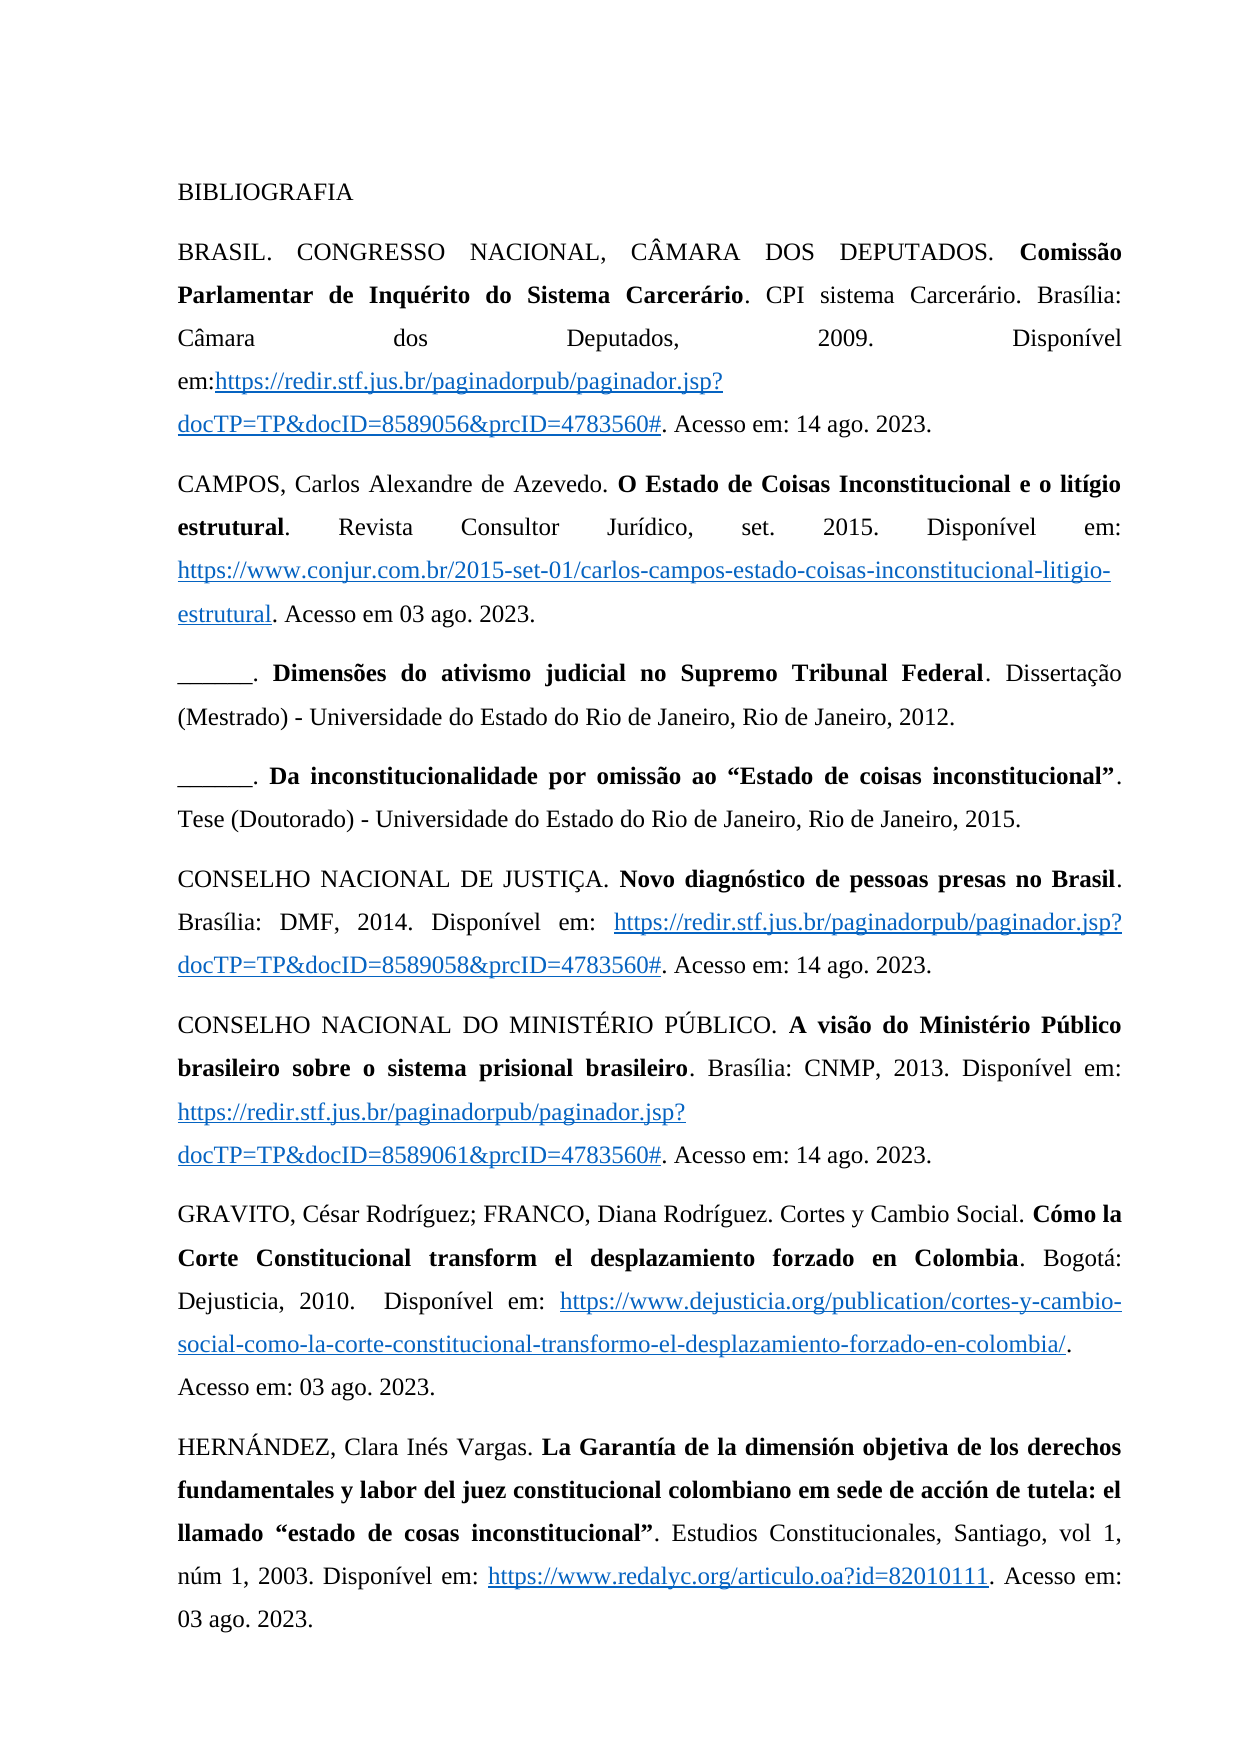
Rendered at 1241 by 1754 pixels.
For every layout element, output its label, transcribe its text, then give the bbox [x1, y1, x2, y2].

text GRAVITO, César Rodríguez; FRANCO, Diana Rodríguez. Cortes y Cambio Social. Cómo la Corte Constitucional transform el desplazamiento forzado en Colombia. Bogotá: Dejusticia, 2010. Disponível em: https://www.dejusticia.org/publication/cortes-y-cambio-social-como-la-corte-constitucional-transformo-el-desplazamiento-forzado-en-colombia/. Acesso em: 03 ago. 2023. [177, 1199, 1122, 1401]
text HERNÁNDEZ, Clara Inés Vargas. La Garantía de la dimensión objetiva de los derechos fundamentales y labor del juez constitucional colombiano em sede de acción de tutela: el llamado “estado de cosas inconstitucional”. Estudios Constitucionales, Santiago, vol 1, núm 1, 2003. Disponível em: https://www.redalyc.org/articulo.oa?id=82010111. Acesso em: 03 ago. 2023. [177, 1432, 1122, 1633]
text ______. Da inconstitucionalidade por omissão ao “Estado de coisas inconstitucional”. Tese (Doutorado) - Universidade do Estado do Rio de Janeiro, Rio de Janeiro, 2015. [177, 761, 1122, 833]
text CONSELHO NACIONAL DE JUSTIÇA. Novo diagnóstico de pessoas presas no Brasil. Brasília: DMF, 2014. Disponível em: https://redir.stf.jus.br/paginadorpub/paginador.jsp?docTP=TP&docID=8589058&prcID=4783560#. Acesso em: 14 ago. 2023. [177, 864, 1122, 979]
text CAMPOS, Carlos Alexandre de Azevedo. O Estado de Coisas Inconstitucional e o litígio estrutural. Revista Consultor Jurídico, set. 2015. Disponível em: https://www.conjur.com.br/2015-set-01/carlos-campos-estado-coisas-inconstitucional-litigio-estrutural. Acesso em 03 ago. 2023. [177, 469, 1122, 627]
text BRASIL. CONGRESSO NACIONAL, CÂMARA DOS DEPUTADOS. Comissão Parlamentar de Inquérito do Sistema Carcerário. CPI sistema Carcerário. Brasília: Câmara dos Deputados, 2009. Disponível em:https://redir.stf.jus.br/paginadorpub/paginador.jsp?docTP=TP&docID=8589056&prcID=4783560#. Acesso em: 14 ago. 2023. [177, 237, 1122, 438]
text ______. Dimensões do ativismo judicial no Supremo Tribunal Federal. Dissertação (Mestrado) - Universidade do Estado do Rio de Janeiro, Rio de Janeiro, 2012. [177, 658, 1122, 730]
text CONSELHO NACIONAL DO MINISTÉRIO PÚBLICO. A visão do Ministério Público brasileiro sobre o sistema prisional brasileiro. Brasília: CNMP, 2013. Disponível em: https://redir.stf.jus.br/paginadorpub/paginador.jsp?docTP=TP&docID=8589061&prcID=4783560#. Acesso em: 14 ago. 2023. [177, 1010, 1122, 1168]
text BIBLIOGRAFIA [177, 177, 1122, 206]
